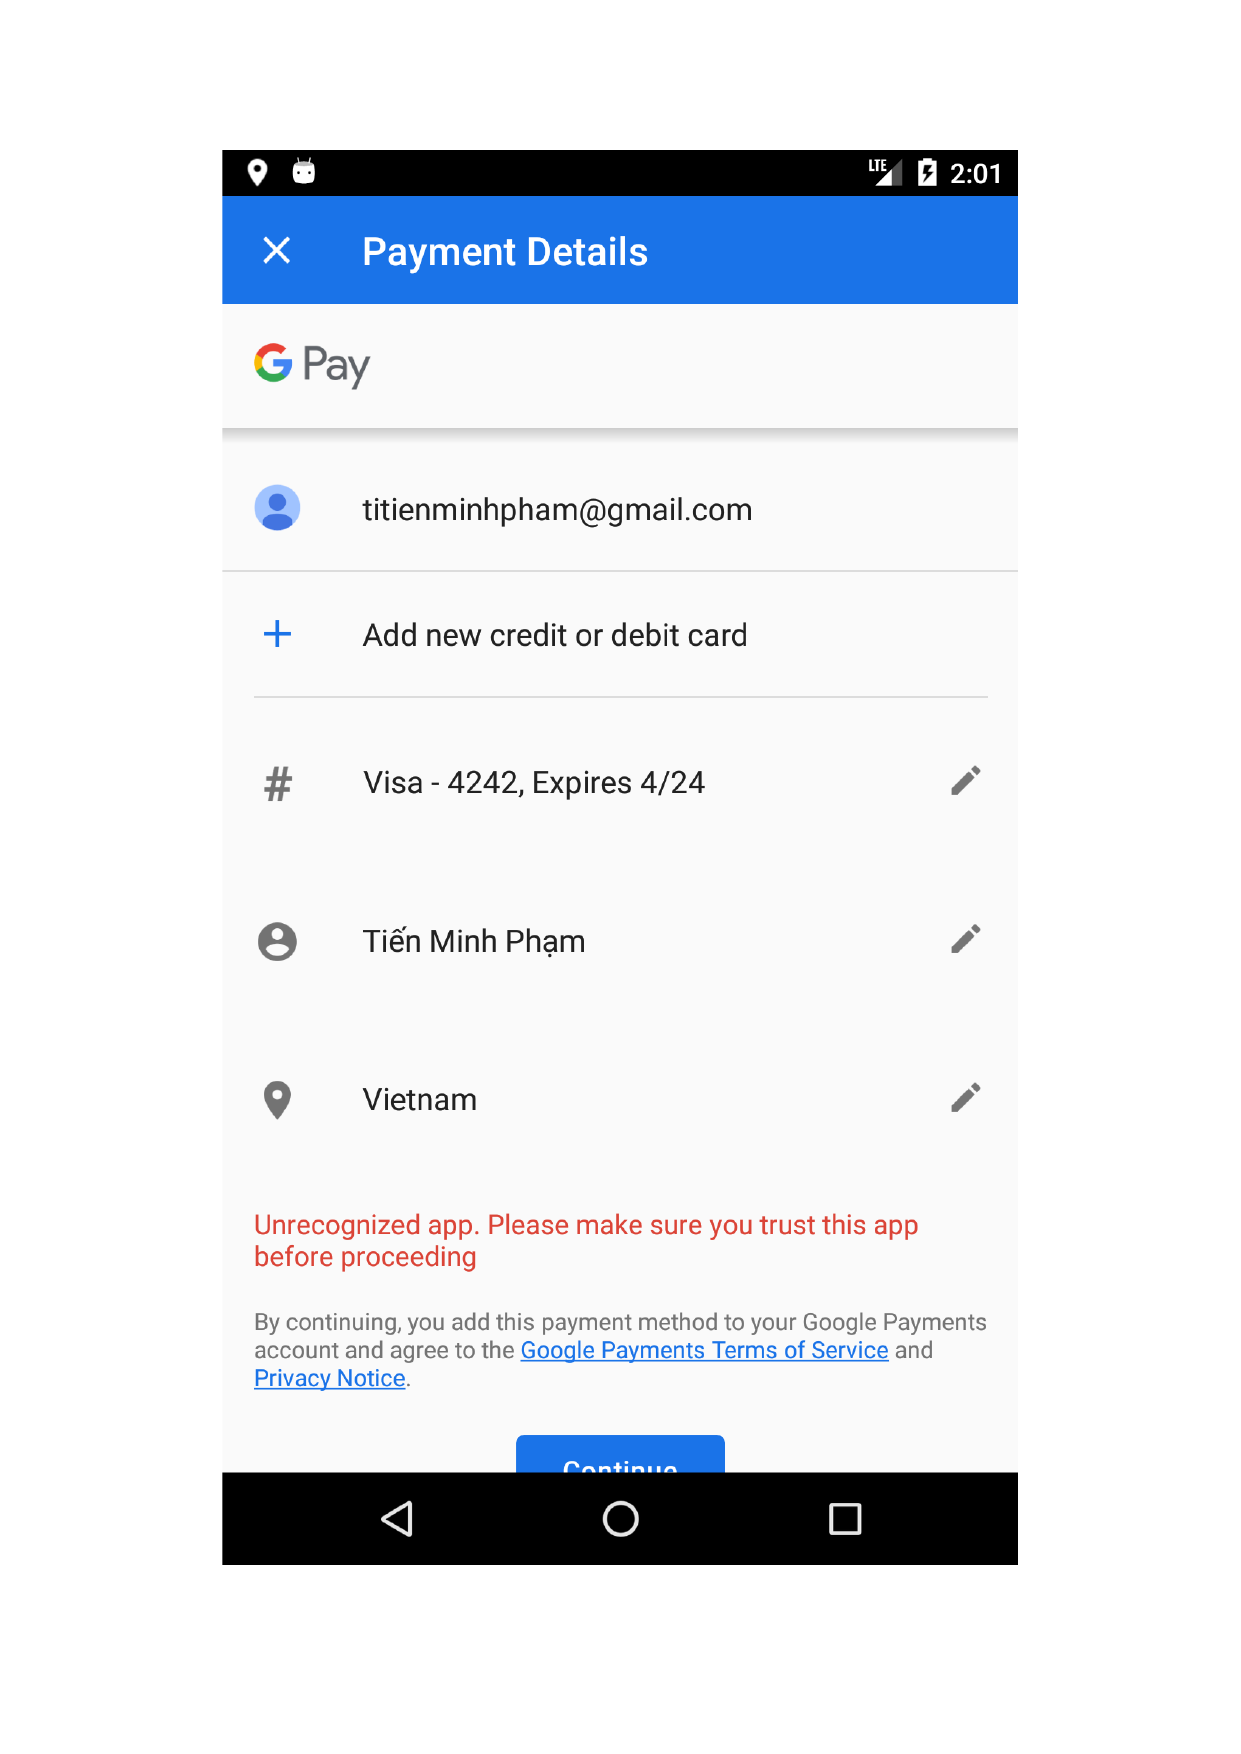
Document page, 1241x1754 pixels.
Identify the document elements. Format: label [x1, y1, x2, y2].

picture [222, 150, 1018, 1565]
